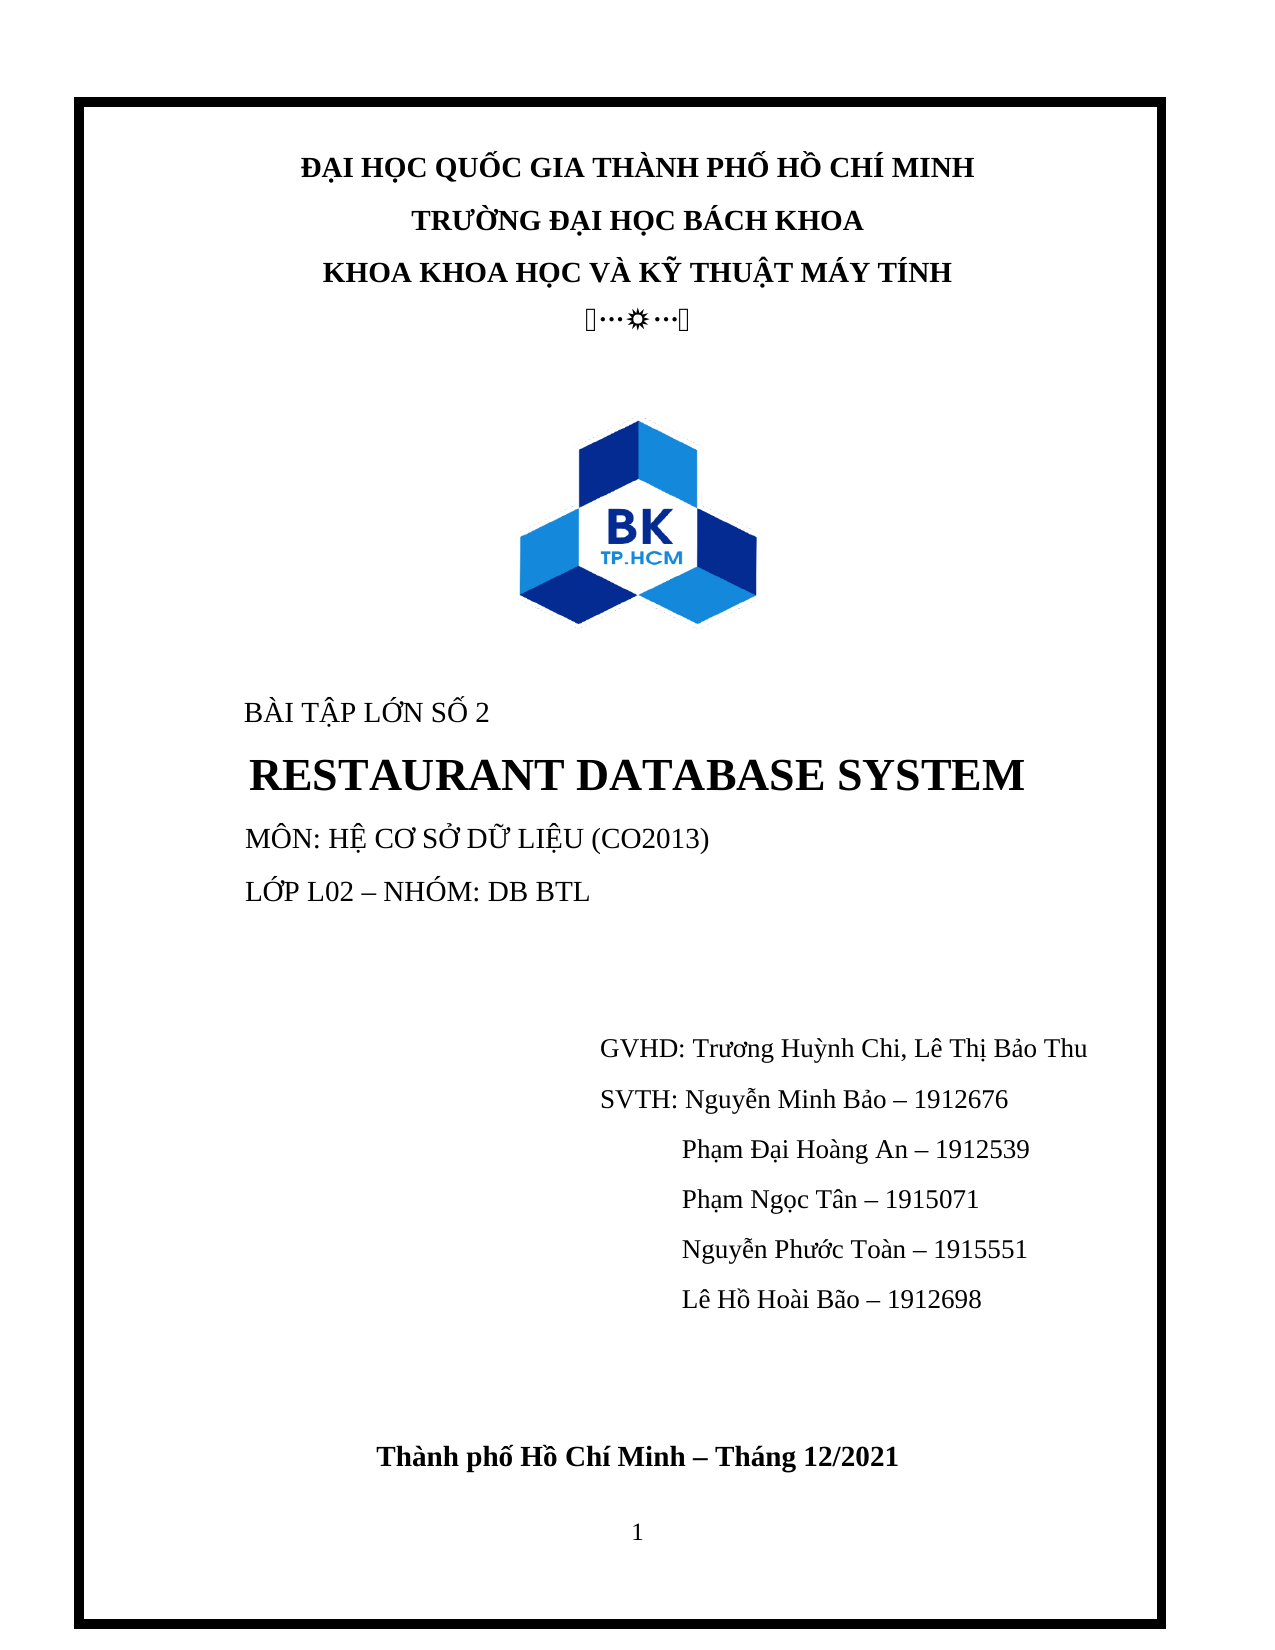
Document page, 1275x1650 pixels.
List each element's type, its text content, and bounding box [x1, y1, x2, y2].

text Phạm Đại Hoàng An – 1912539 [600, 1133, 1125, 1164]
text MÔN: HỆ CƠ SỞ DỮ LIỆU (CO2013) [150, 821, 1125, 855]
text Thành phố Hồ Chí Minh – Tháng 12/2021 [150, 1439, 1125, 1473]
text LỚP L02 – NHÓM: DB BTL [150, 874, 1125, 908]
text GVHD: Trương Huỳnh Chi, Lê Thị Bảo Thu [600, 1033, 1125, 1064]
picture [515, 415, 760, 629]
text BÀI TẬP LỚN SỐ 2 [150, 695, 1125, 728]
text RESTAURANT DATABASE SYSTEM [150, 748, 1125, 801]
text Lê Hồ Hoài Bão – 1912698 [600, 1284, 1125, 1315]
text KHOA KHOA HỌC VÀ KỸ THUẬT MÁY TÍNH [150, 256, 1125, 289]
text SVTH: Nguyễn Minh Bảo – 1912676 [600, 1083, 1125, 1114]
text ĐẠI HỌC QUỐC GIA THÀNH PHỐ HỒ CHÍ MINH [150, 150, 1125, 183]
text Phạm Ngọc Tân – 1915071 [600, 1183, 1125, 1214]
text TRƯỜNG ĐẠI HỌC BÁCH KHOA [150, 203, 1125, 236]
text Nguyễn Phước Toàn – 1915551 [600, 1233, 1125, 1264]
